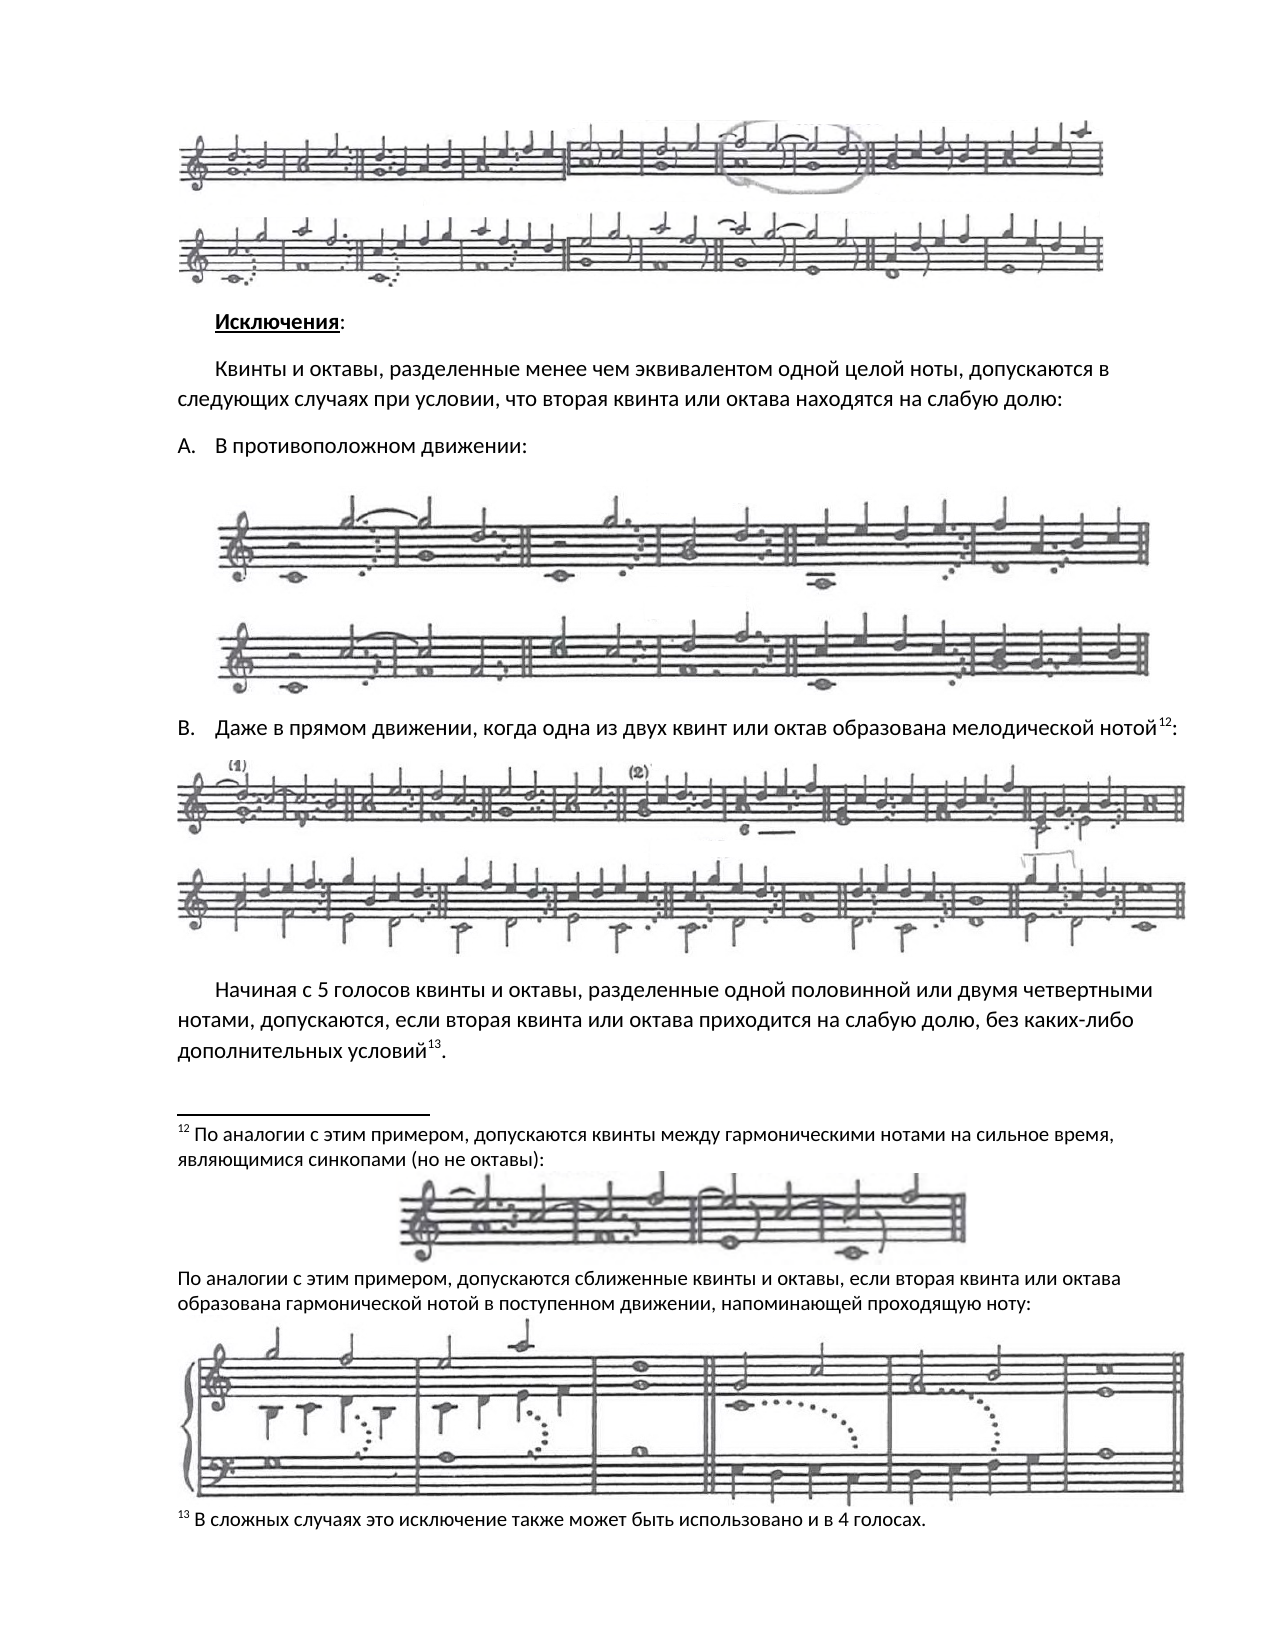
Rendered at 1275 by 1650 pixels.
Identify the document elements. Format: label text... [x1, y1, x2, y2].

picture [177, 118, 1104, 289]
picture [396, 1171, 968, 1265]
list В противоположном движении: [177, 431, 1186, 459]
list Даже в прямом движении, когда одна из двух квинт или октав образована мелодической нотой: [177, 713, 1186, 741]
text Исключения: [177, 307, 1186, 335]
picture [212, 477, 1152, 695]
picture [177, 1315, 1187, 1507]
picture [177, 760, 1187, 957]
text Начиная с 5 голосов квинты и октавы, разделенные одной половинной или двумя четвертными нотами, допускаются, если вторая квинта или октава приходится на слабую долю, без каких-либо дополнительных условий. [177, 975, 1186, 1064]
text Квинты и октавы, разделенные менее чем эквивалентом одной целой ноты, допускаются в следующих случаях при условии, что вторая квинта или октава находятся на слабую долю: [177, 354, 1186, 412]
